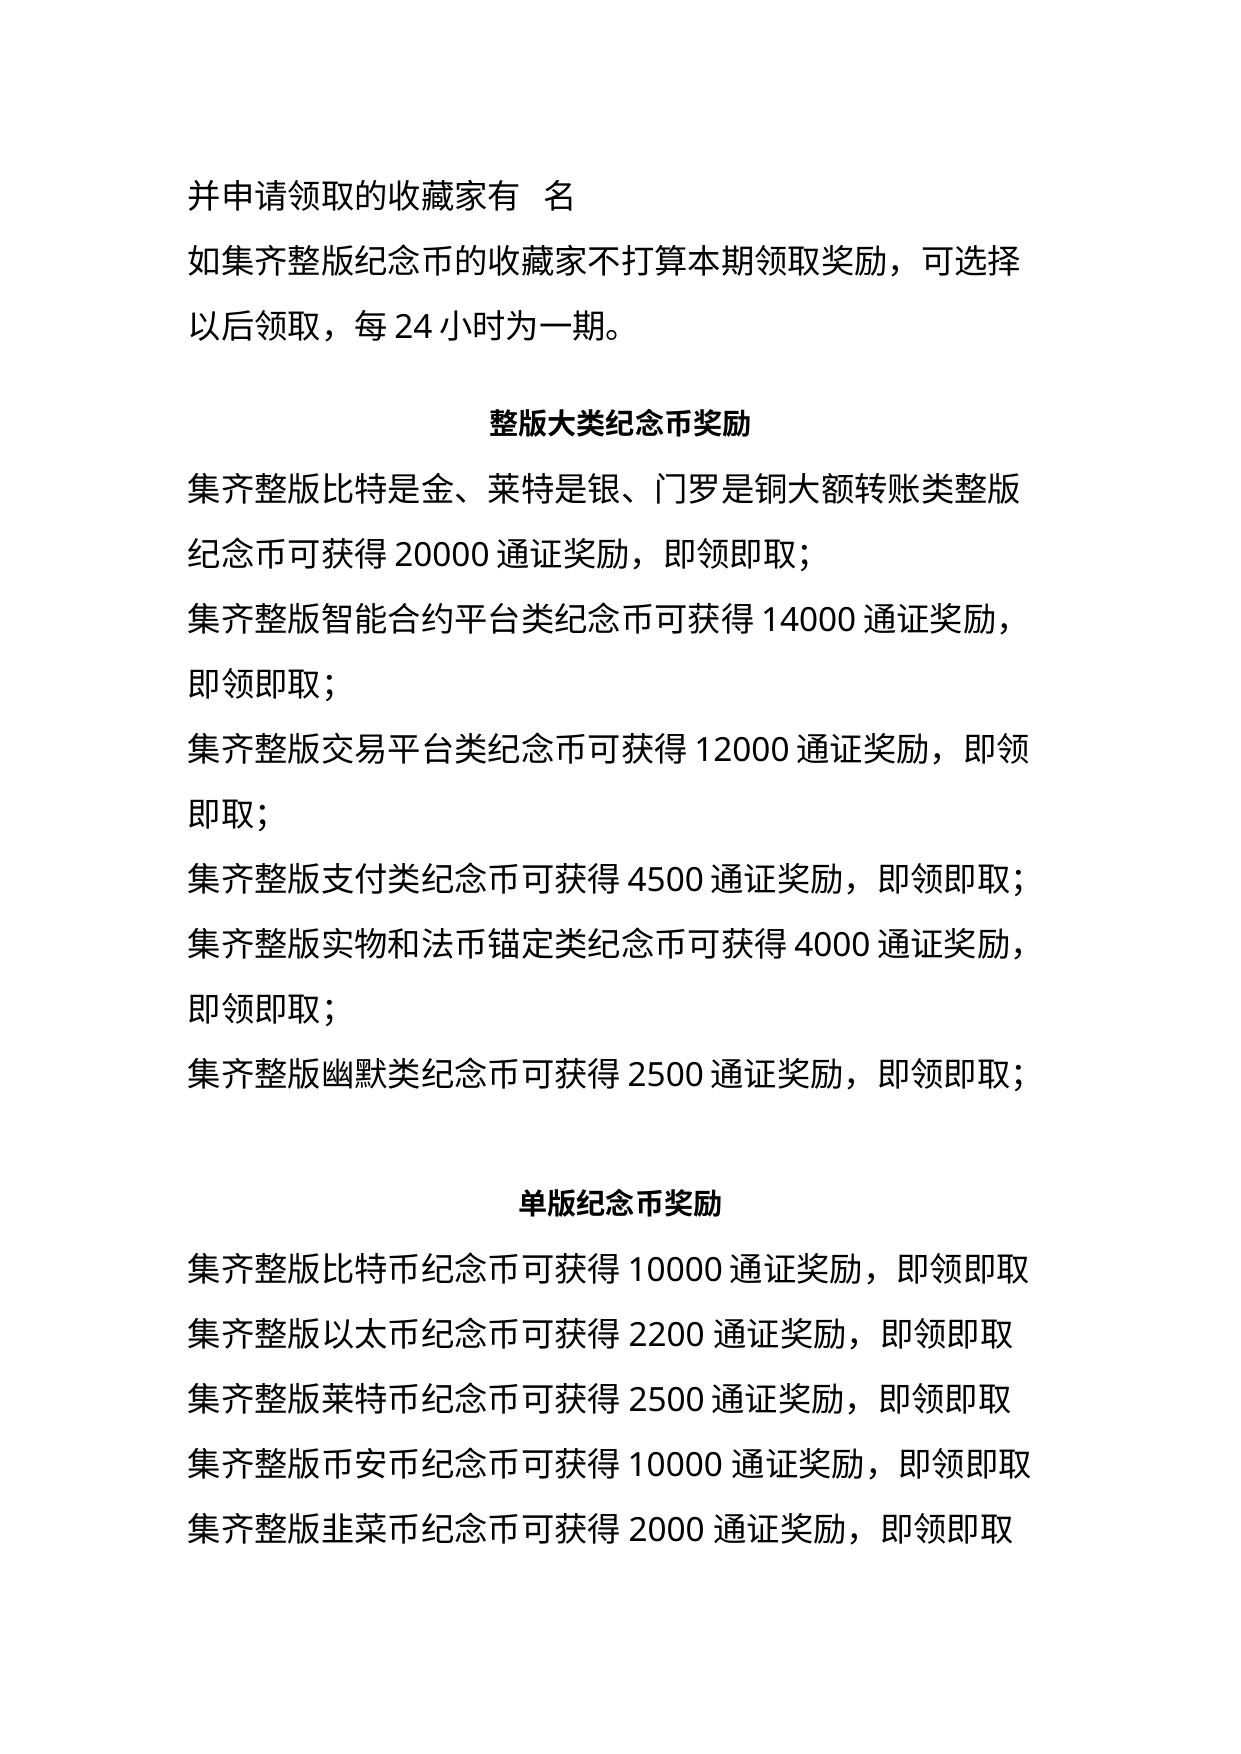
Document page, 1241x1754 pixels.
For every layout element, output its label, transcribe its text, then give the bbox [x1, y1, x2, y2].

text 集齐整版智能合约平台类纪念币可获得14000通证奖励，即领即取； [187, 584, 1053, 714]
text 集齐整版支付类纪念币可获得4500通证奖励，即领即取； [187, 844, 1053, 909]
text 集齐整版以太币纪念币可获得 2200 通证奖励，即领即取 [187, 1299, 1053, 1364]
text 整版大类纪念币奖励 [187, 389, 1053, 454]
text 集齐整版莱特币纪念币可获得 2500通证奖励，即领即取 [187, 1364, 1053, 1429]
text 单版纪念币奖励 [187, 1169, 1053, 1234]
text 集齐整版韭菜币纪念币可获得 2000 通证奖励，即领即取 [187, 1494, 1053, 1559]
text 集齐整版实物和法币锚定类纪念币可获得4000通证奖励，即领即取； [187, 909, 1053, 1039]
text 集齐整版币安币纪念币可获得10000 通证奖励，即领即取 [187, 1429, 1053, 1494]
text 集齐整版比特是金、莱特是银、门罗是铜大额转账类整版纪念币可获得20000通证奖励，即领即取； [187, 454, 1053, 584]
text 集齐整版幽默类纪念币可获得2500通证奖励，即领即取； [187, 1039, 1053, 1104]
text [187, 162, 1053, 227]
text 集齐整版交易平台类纪念币可获得12000通证奖励，即领即取； [187, 714, 1053, 844]
text 如集齐整版纪念币的收藏家不打算本期领取奖励，可选择以后领取，每24小时为一期。 [187, 227, 1053, 357]
text 集齐整版比特币纪念币可获得10000通证奖励，即领即取 [187, 1234, 1053, 1299]
